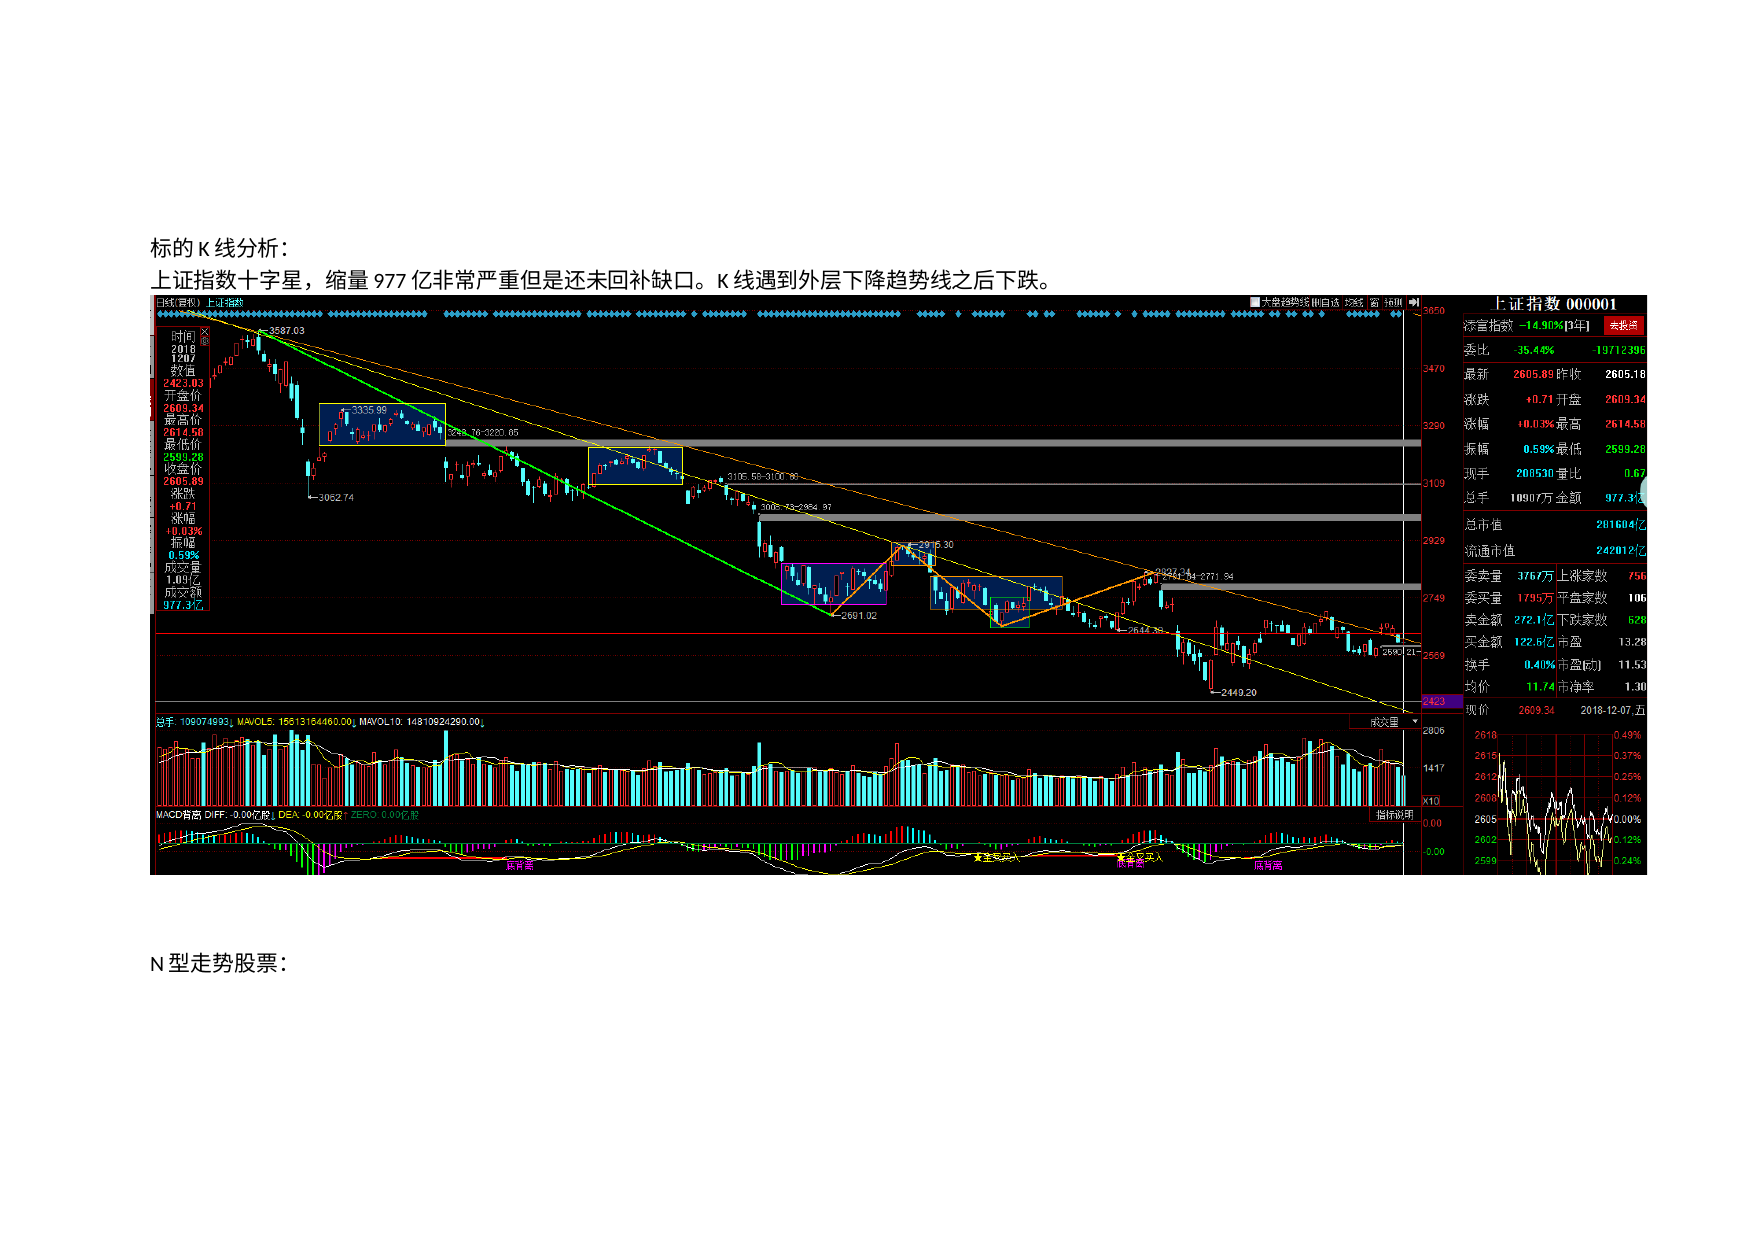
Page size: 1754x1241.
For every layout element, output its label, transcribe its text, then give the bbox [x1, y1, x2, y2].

text 上证指数十字星，缩量977亿非常严重但是还未回补缺口。K线遇到外层下降趋势线之后下跌。 [150, 263, 1604, 295]
text N型走势股票： [150, 945, 1604, 978]
text 标的K线分析： [150, 230, 1604, 263]
picture [150, 295, 1648, 875]
